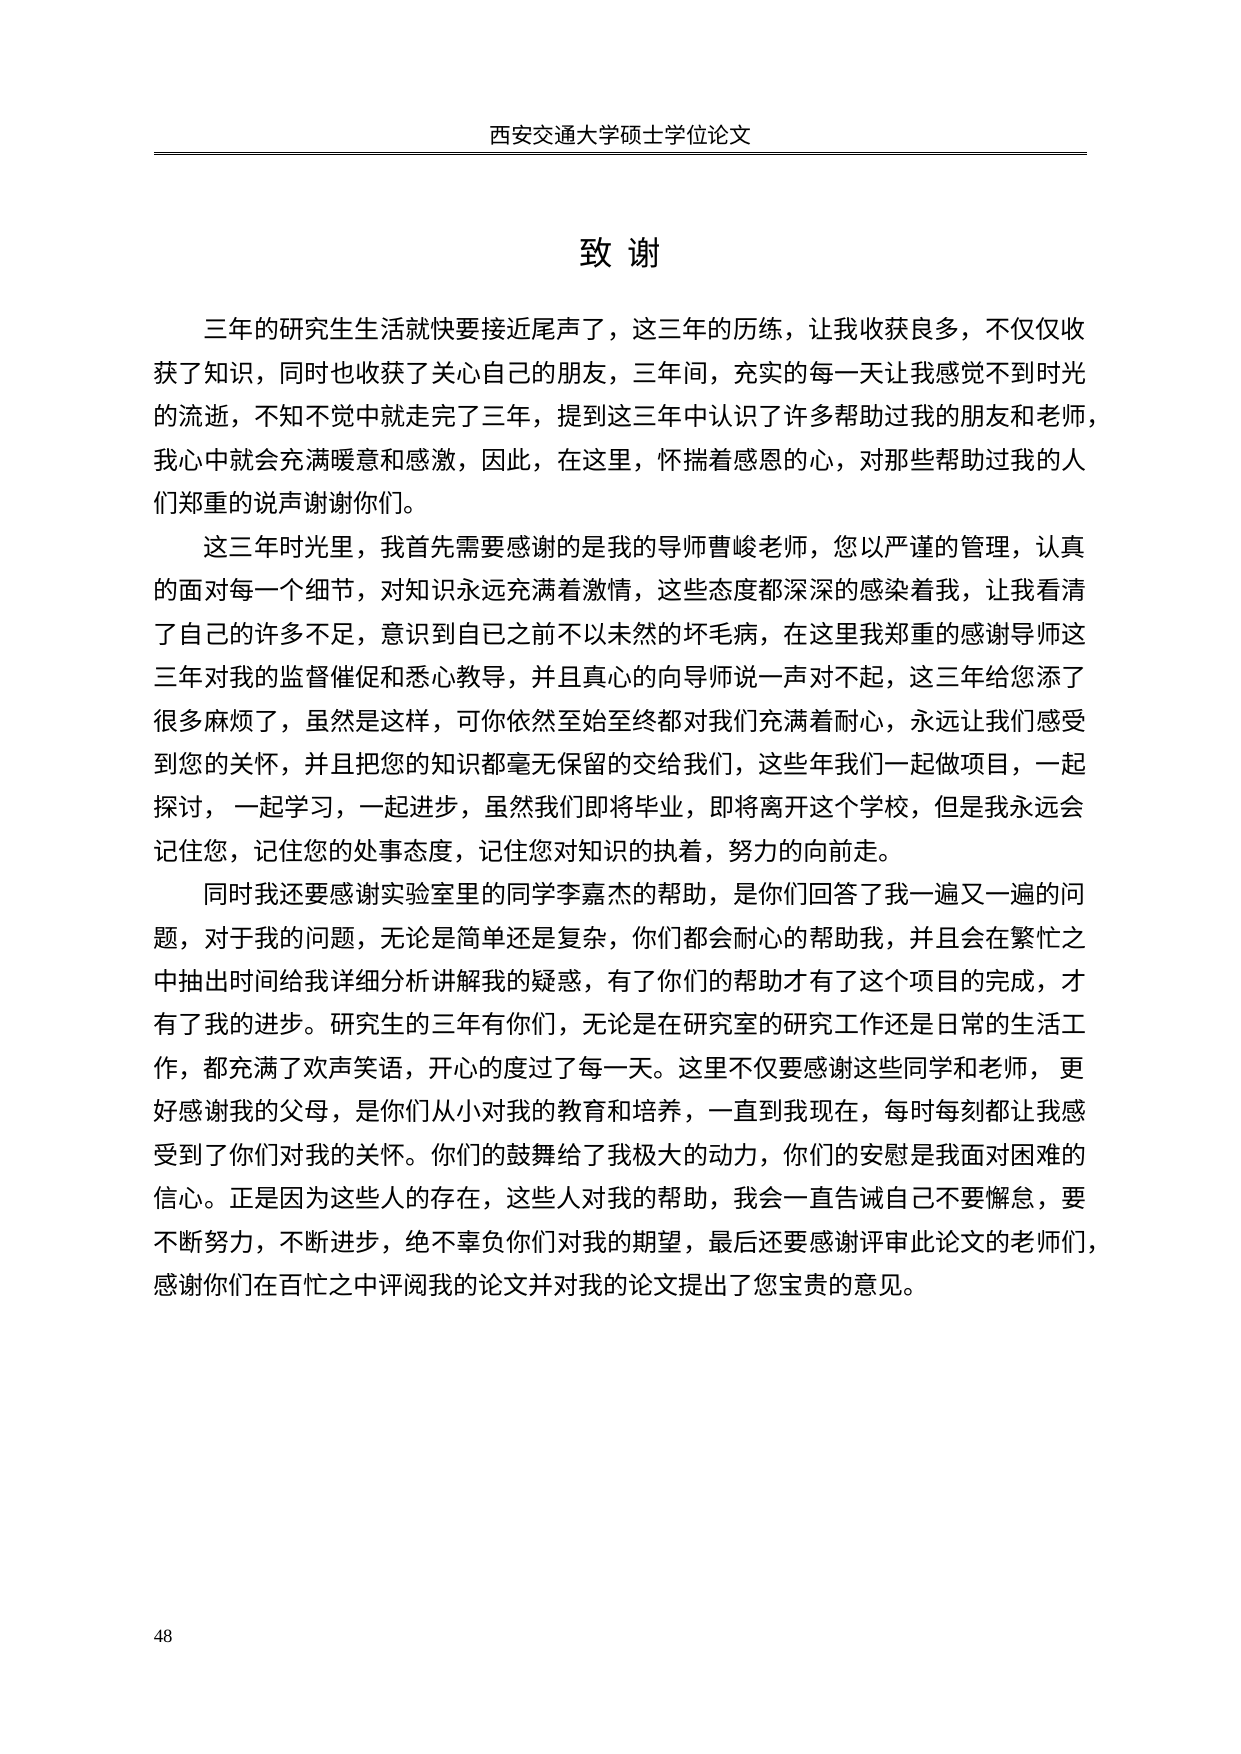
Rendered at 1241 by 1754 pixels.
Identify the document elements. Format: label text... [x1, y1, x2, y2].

text 三年的研究生生活就快要接近尾声了，这三年的历练，让我收获良多，不仅仅收获了知识，同时也收获了关心自己的朋友，三年间，充实的每一天让我感觉不到时光的流逝，不知不觉中就走完了三年，提到这三年中认识了许多帮助过我的朋友和老师，我心中就会充满暖意和感激，因此，在这里，怀揣着感恩的心，对那些帮助过我的人们郑重的说声谢谢你们。 [153, 310, 1087, 520]
subtitle 致 谢 [153, 227, 1087, 275]
text 这三年时光里，我首先需要感谢的是我的导师曹峻老师，您以严谨的管理，认真的面对每一个细节，对知识永远充满着激情，这些态度都深深的感染着我，让我看清了自己的许多不足，意识到自已之前不以未然的坏毛病，在这里我郑重的感谢导师这三年对我的监督催促和悉心教导，并且真心的向导师说一声对不起，这三年给您添了很多麻烦了，虽然是这样，可你依然至始至终都对我们充满着耐心，永远让我们感受到您的关怀，并且把您的知识都毫无保留的交给我们，这些年我们一起做项目，一起探讨， 一起学习，一起进步，虽然我们即将毕业，即将离开这个学校，但是我永远会记住您，记住您的处事态度，记住您对知识的执着，努力的向前走。 [153, 527, 1087, 867]
text 同时我还要感谢实验室里的同学李嘉杰的帮助，是你们回答了我一遍又一遍的问题，对于我的问题，无论是简单还是复杂，你们都会耐心的帮助我，并且会在繁忙之中抽出时间给我详细分析讲解我的疑惑，有了你们的帮助才有了这个项目的完成，才有了我的进步。研究生的三年有你们，无论是在研究室的研究工作还是日常的生活工作，都充满了欢声笑语，开心的度过了每一天。这里不仅要感谢这些同学和老师， 更好感谢我的父母，是你们从小对我的教育和培养，一直到我现在，每时每刻都让我感受到了你们对我的关怀。你们的鼓舞给了我极大的动力，你们的安慰是我面对困难的信心。正是因为这些人的存在，这些人对我的帮助，我会一直告诫自己不要懈怠，要不断努力，不断进步，绝不辜负你们对我的期望，最后还要感谢评审此论文的老师们，感谢你们在百忙之中评阅我的论文并对我的论文提出了您宝贵的意见。 [153, 875, 1087, 1302]
